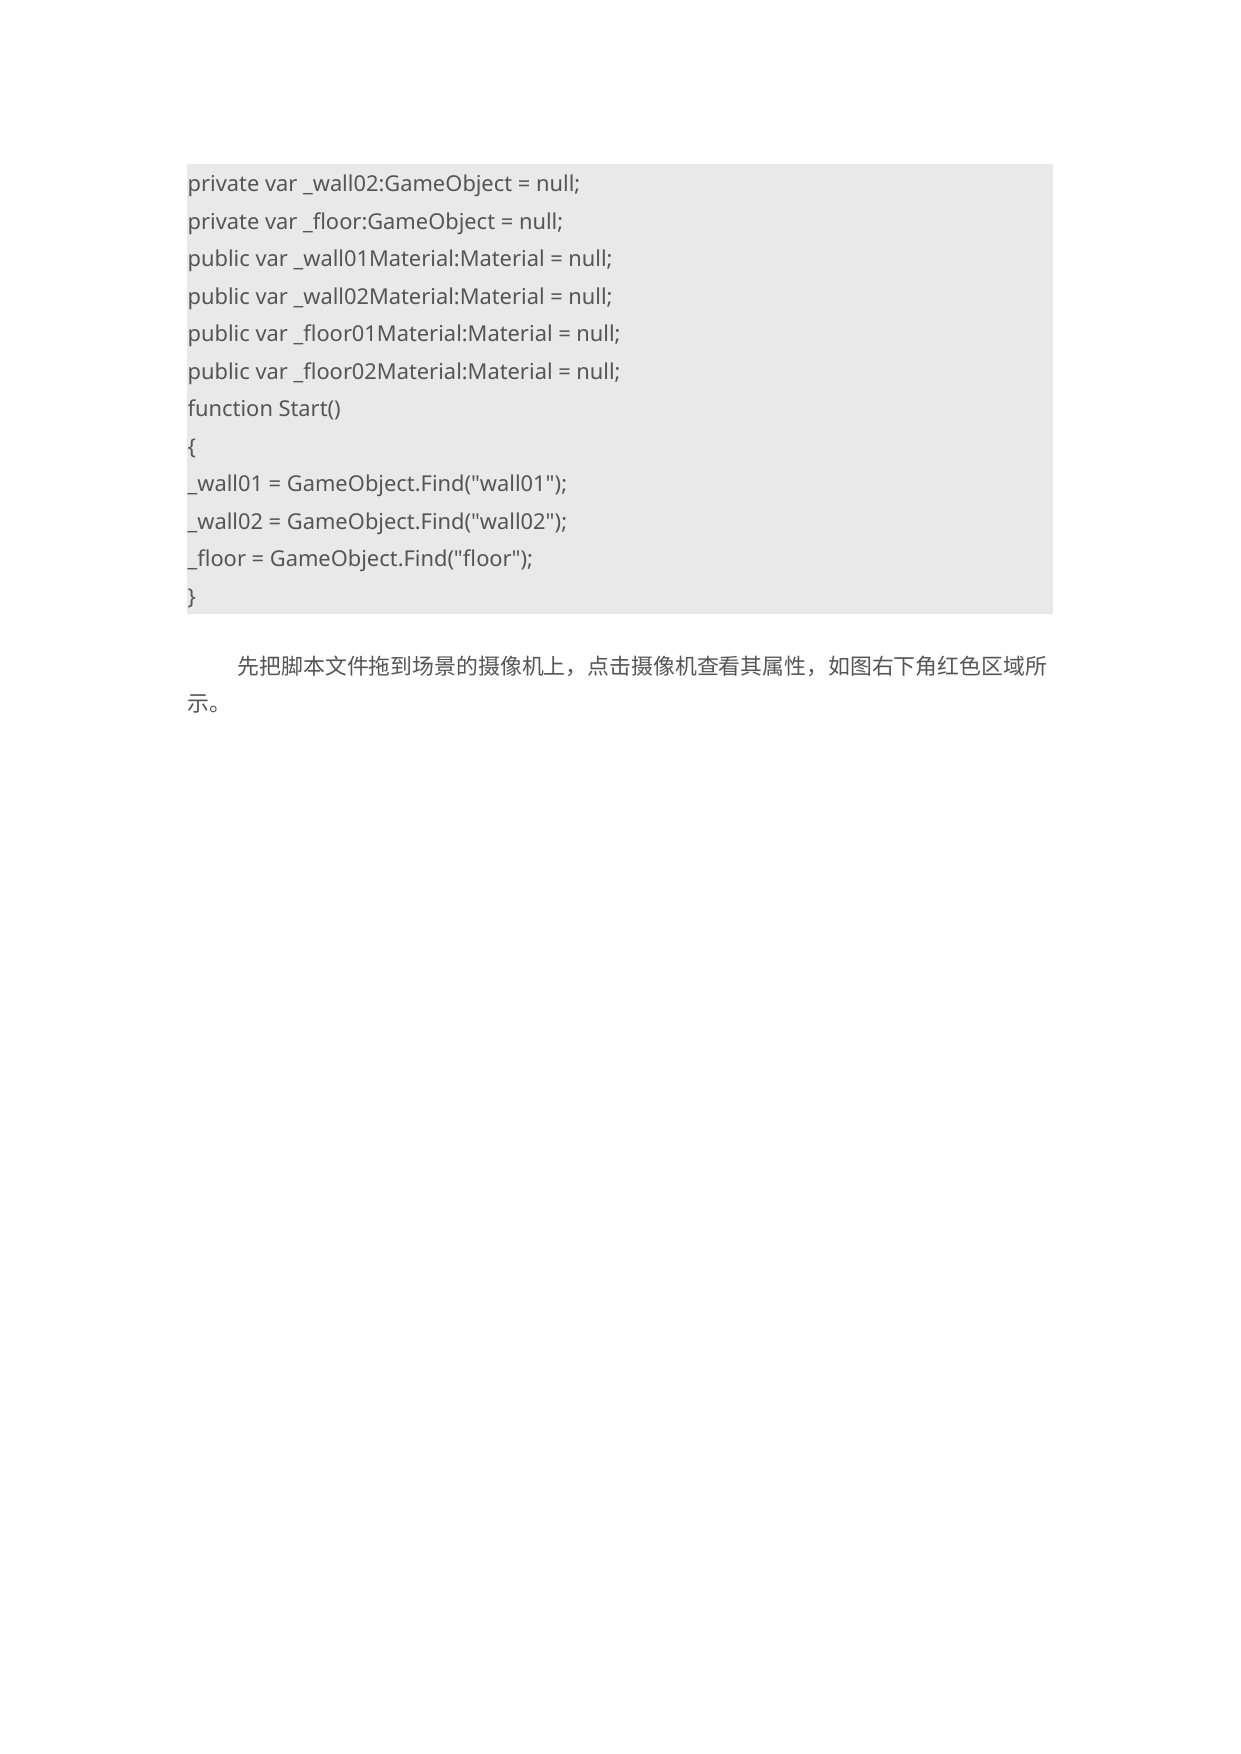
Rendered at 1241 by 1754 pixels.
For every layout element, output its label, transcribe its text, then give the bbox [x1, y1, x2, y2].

text 先把脚本文件拖到场景的摄像机上，点击摄像机查看其属性，如图右下角红色区域所示。 [187, 646, 1053, 721]
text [187, 164, 1053, 614]
